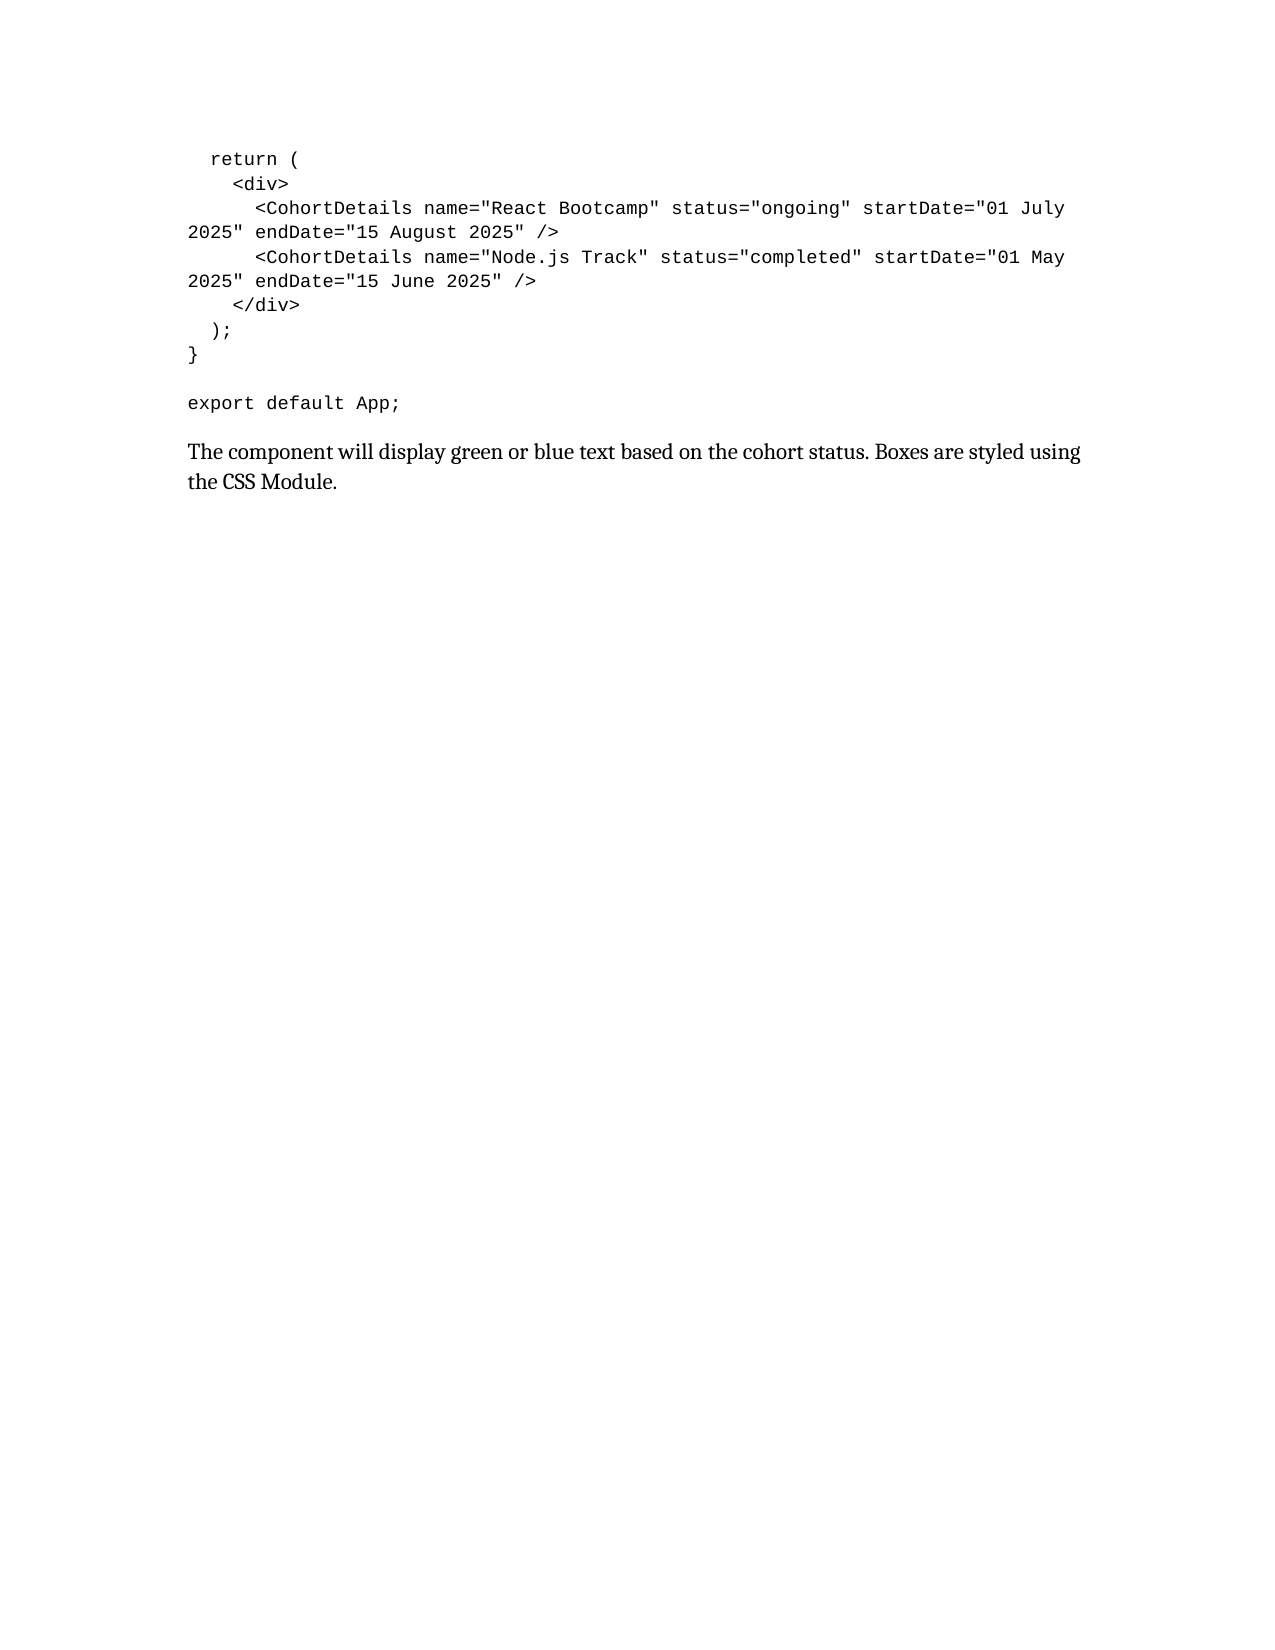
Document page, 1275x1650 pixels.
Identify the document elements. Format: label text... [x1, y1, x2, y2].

text The component will display green or blue text based on the cohort status. Boxes are styled using the CSS Module. [187, 439, 1087, 496]
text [187, 150, 1087, 415]
